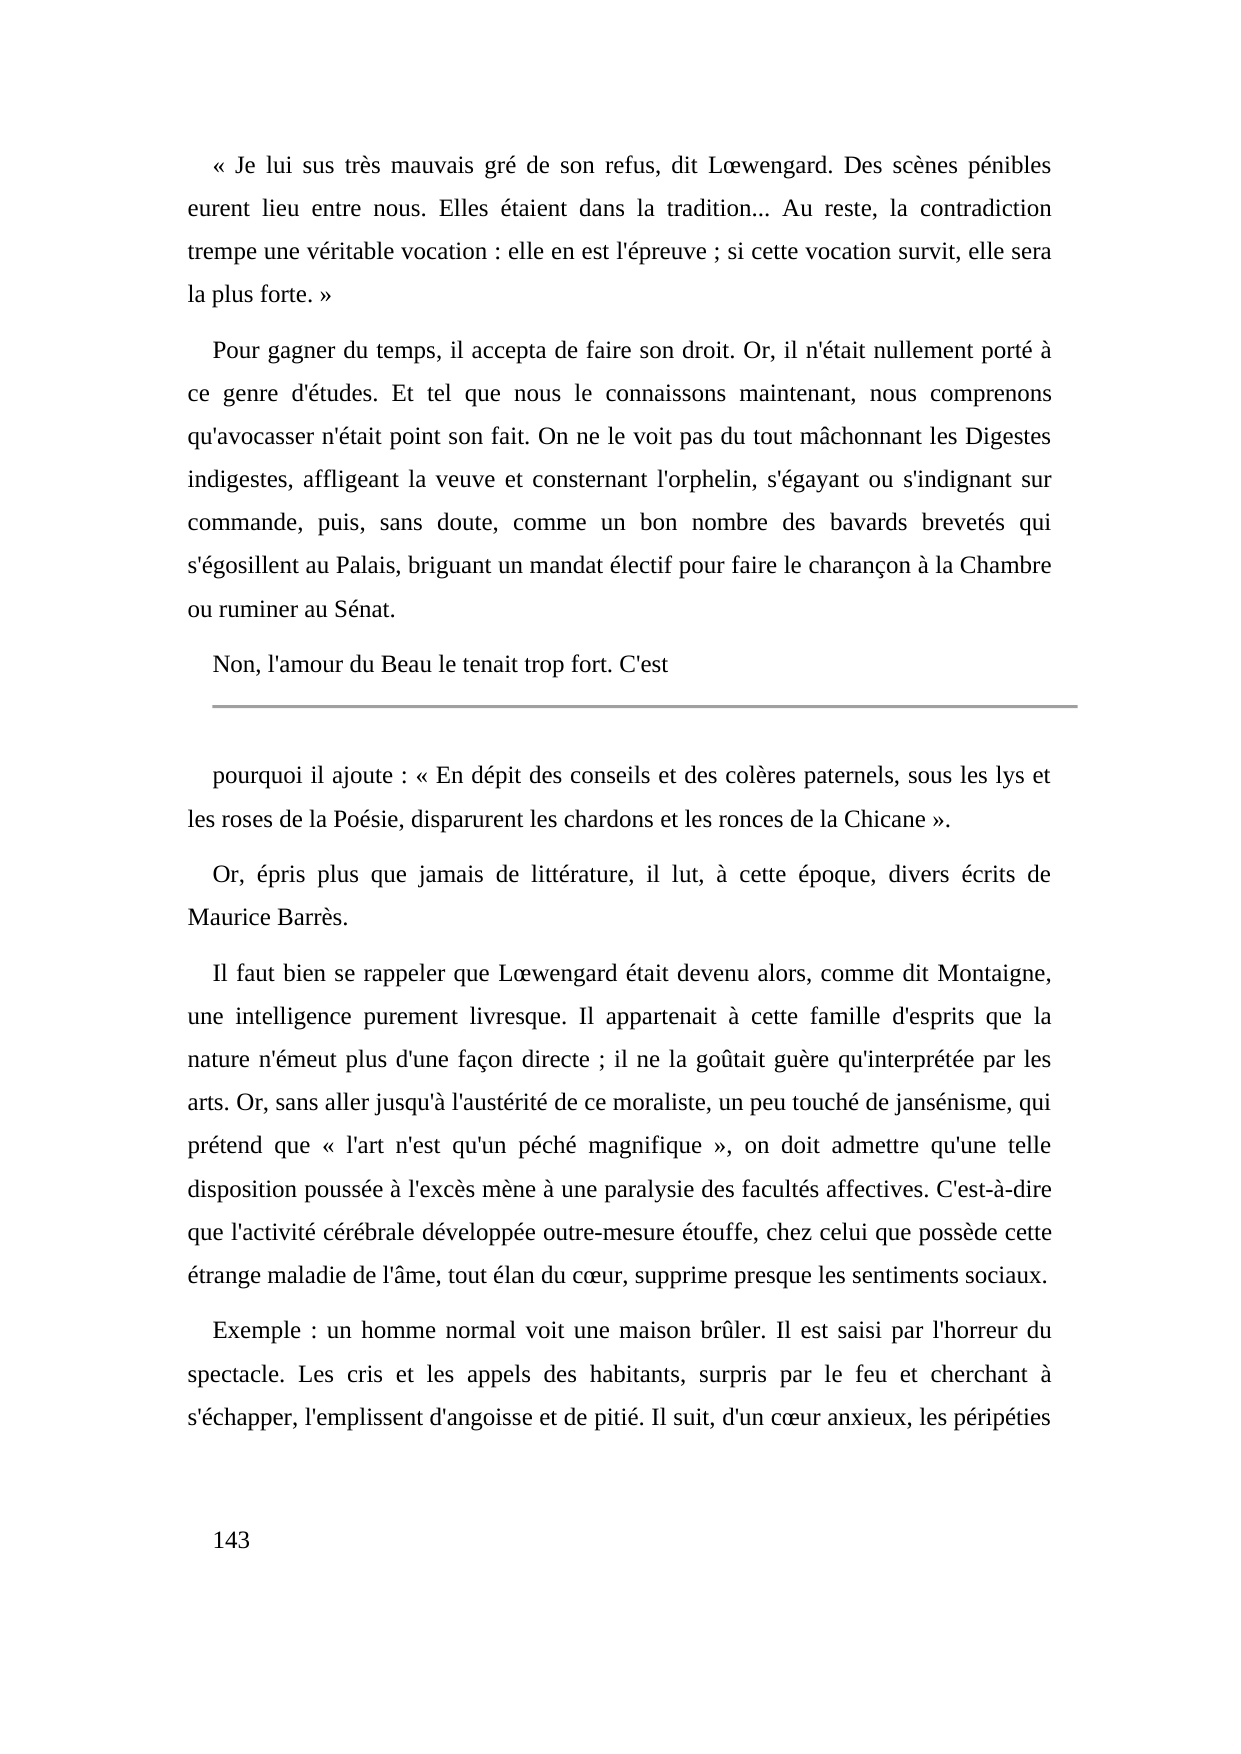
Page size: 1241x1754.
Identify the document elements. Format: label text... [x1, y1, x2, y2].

text Pour gagner du temps, il accepta de faire son droit. Or, il n'était nullement porté à ce genre d'études. Et tel que nous le connaissons maintenant, nous comprenons qu'avocasser n'était point son fait. On ne le voit pas du tout mâchonnant les Digestes indigestes, affligeant la veuve et consternant l'orphelin, s'égayant ou s'indignant sur commande, puis, sans doute, comme un bon nombre des bavards brevetés qui s'égosillent au Palais, briguant un mandat électif pour faire le charançon à la Chambre ou ruminer au Sénat. [187, 335, 1053, 622]
text pourquoi il ajoute : « En dépit des conseils et des colères paternels, sous les lys et les roses de la Poésie, disparurent les chardons et les ronces de la Chicane ». [187, 761, 1053, 832]
text Il faut bien se rappeler que Lœwengard était devenu alors, comme dit Montaigne, une intelligence purement livresque. Il appartenait à cette famille d'esprits que la nature n'émeut plus d'une façon directe ; il ne la goûtait guère qu'interprétée par les arts. Or, sans aller jusqu'à l'austérité de ce moraliste, un peu touché de jansénisme, qui prétend que « l'art n'est qu'un péché magnifique », on doit admettre qu'une telle disposition poussée à l'excès mène à une paralysie des facultés affectives. C'est-à-dire que l'activité cérébrale développée outre-mesure étouffe, chez celui que possède cette étrange maladie de l'âme, tout élan du cœur, supprime presque les sentiments sociaux. [187, 958, 1053, 1289]
text « Je lui sus très mauvais gré de son refus, dit Lœwengard. Des scènes pénibles eurent lieu entre nous. Elles étaient dans la tradition... Au reste, la contradiction trempe une véritable vocation : elle en est l'épreuve ; si cette vocation survit, elle sera la plus forte. » [187, 150, 1053, 308]
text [187, 1316, 1053, 1431]
text Or, épris plus que jamais de littérature, il lut, à cette époque, divers écrits de Maurice Barrès. [187, 859, 1053, 931]
text Non, l'amour du Beau le tenait trop fort. C'est [187, 649, 1053, 678]
